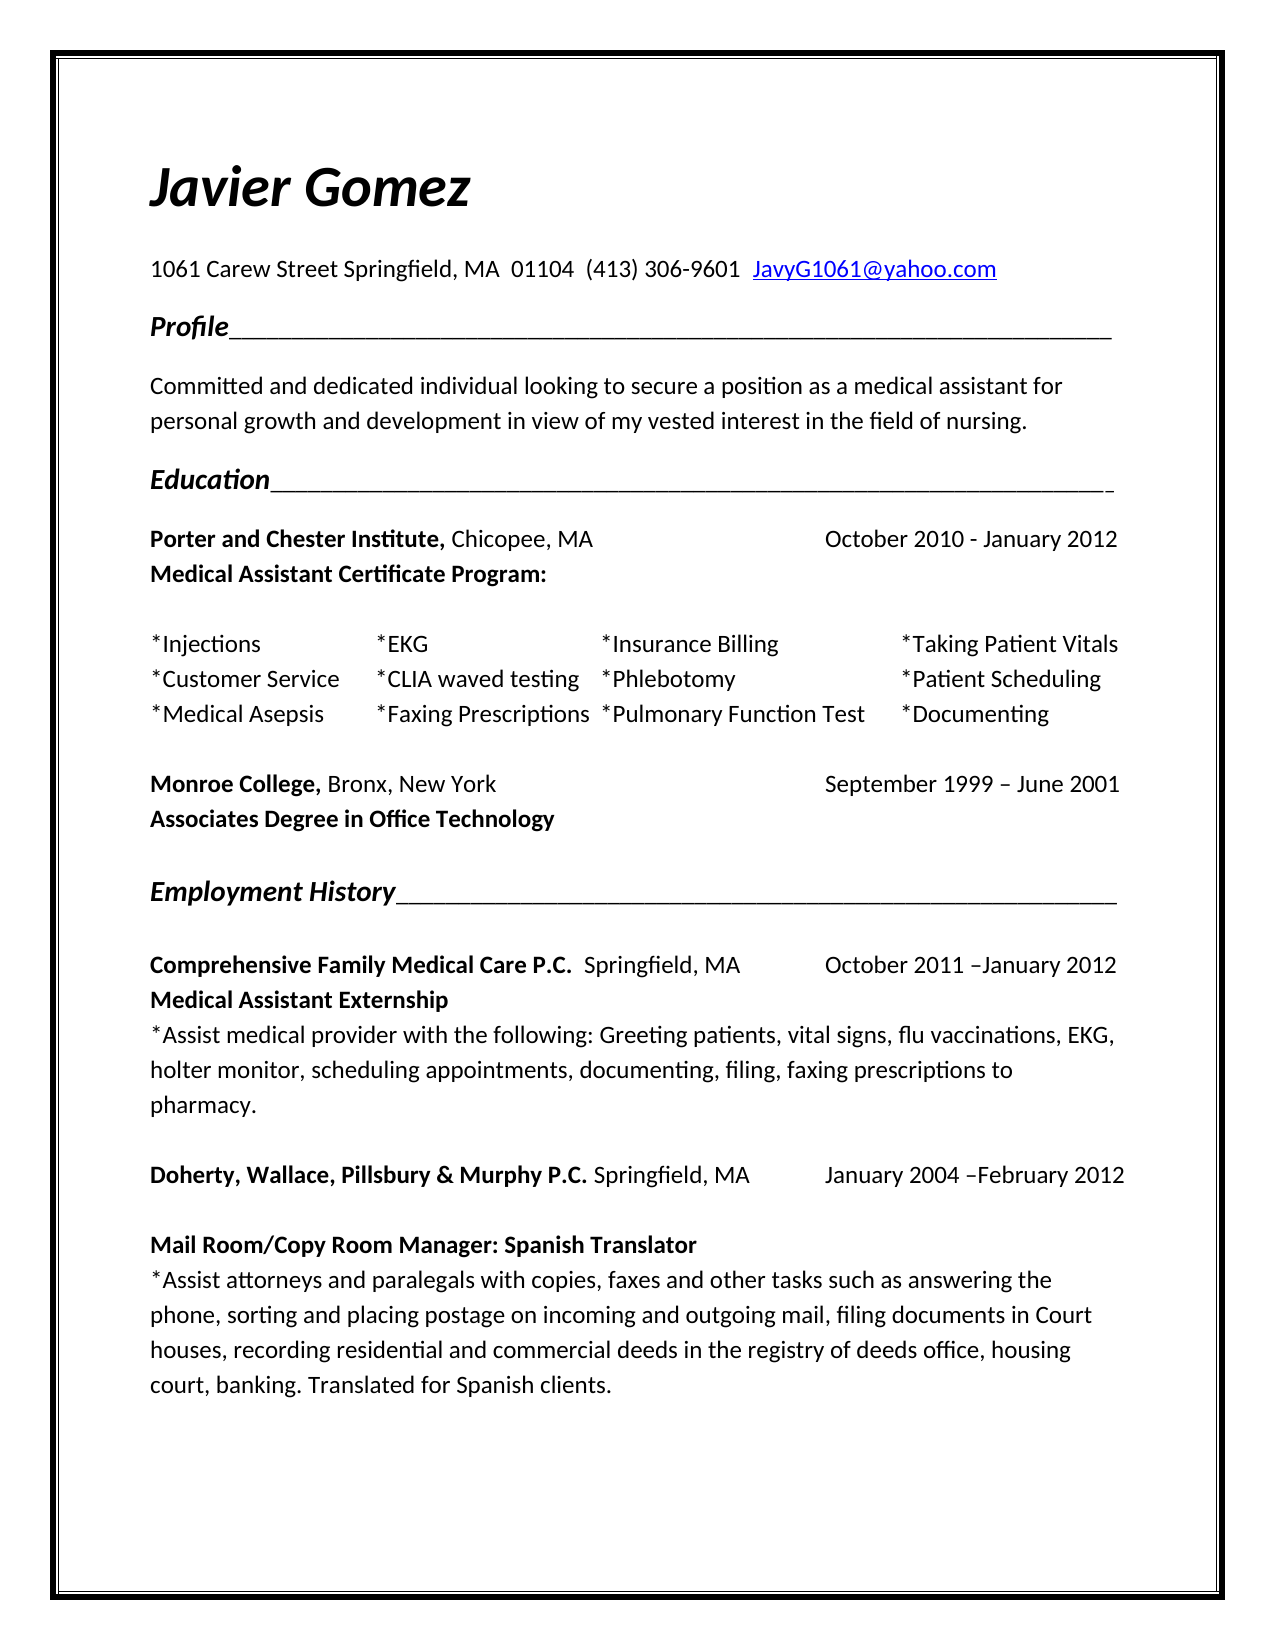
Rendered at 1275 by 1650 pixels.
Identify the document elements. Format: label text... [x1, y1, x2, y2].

text Doherty, Wallace, Pillsbury & Murphy P.C. Springfield, MA January 2004 –February 2012 [150, 1159, 1125, 1224]
text Monroe College, Bronx, New York September 1999 – June 2001 [150, 768, 1125, 798]
text Education____________________________________________________________________ [150, 461, 1125, 497]
text *Assist medical provider with the following: Greeting patients, vital signs, flu vaccinations, EKG, holter monitor, scheduling appointments, documenting, filing, faxing prescriptions to pharmacy. [150, 1019, 1125, 1119]
text Porter and Chester Institute, Chicopee, MA October 2010 - January 2012 [150, 523, 1125, 553]
text Medical Assistant Certificate Program: [150, 558, 1125, 588]
text Javier Gomez [150, 150, 1125, 221]
text *Medical Asepsis *Faxing Prescriptions *Pulmonary Function Test *Documenting [150, 698, 1125, 728]
text *Customer Service *CLIA waved testing *Phlebotomy *Patient Scheduling [150, 663, 1125, 693]
text Profile_______________________________________________________________________ [150, 308, 1125, 344]
text Mail Room/Copy Room Manager: Spanish Translator [150, 1229, 1125, 1259]
text Medical Assistant Externship [150, 984, 1125, 1014]
text Comprehensive Family Medical Care P.C. Springfield, MA October 2011 –January 2012 [150, 949, 1125, 979]
text Employment History__________________________________________________________ [150, 873, 1125, 908]
text 1061 Carew Street Springfield, MA 01104 (413) 306-9601 JavyG1061@yahoo.com [150, 253, 1125, 283]
text *Injections *EKG *Insurance Billing *Taking Patient Vitals [150, 628, 1125, 658]
text *Assist attorneys and paralegals with copies, faxes and other tasks such as answering the phone, sorting and placing postage on incoming and outgoing mail, filing documents in Court houses, recording residential and commercial deeds in the registry of deeds office, housing court, banking. Translated for Spanish clients. [150, 1264, 1125, 1399]
text Committed and dedicated individual looking to secure a position as a medical assistant for personal growth and development in view of my vested interest in the field of nursing. [150, 370, 1125, 436]
text Associates Degree in Office Technology [150, 803, 1125, 833]
